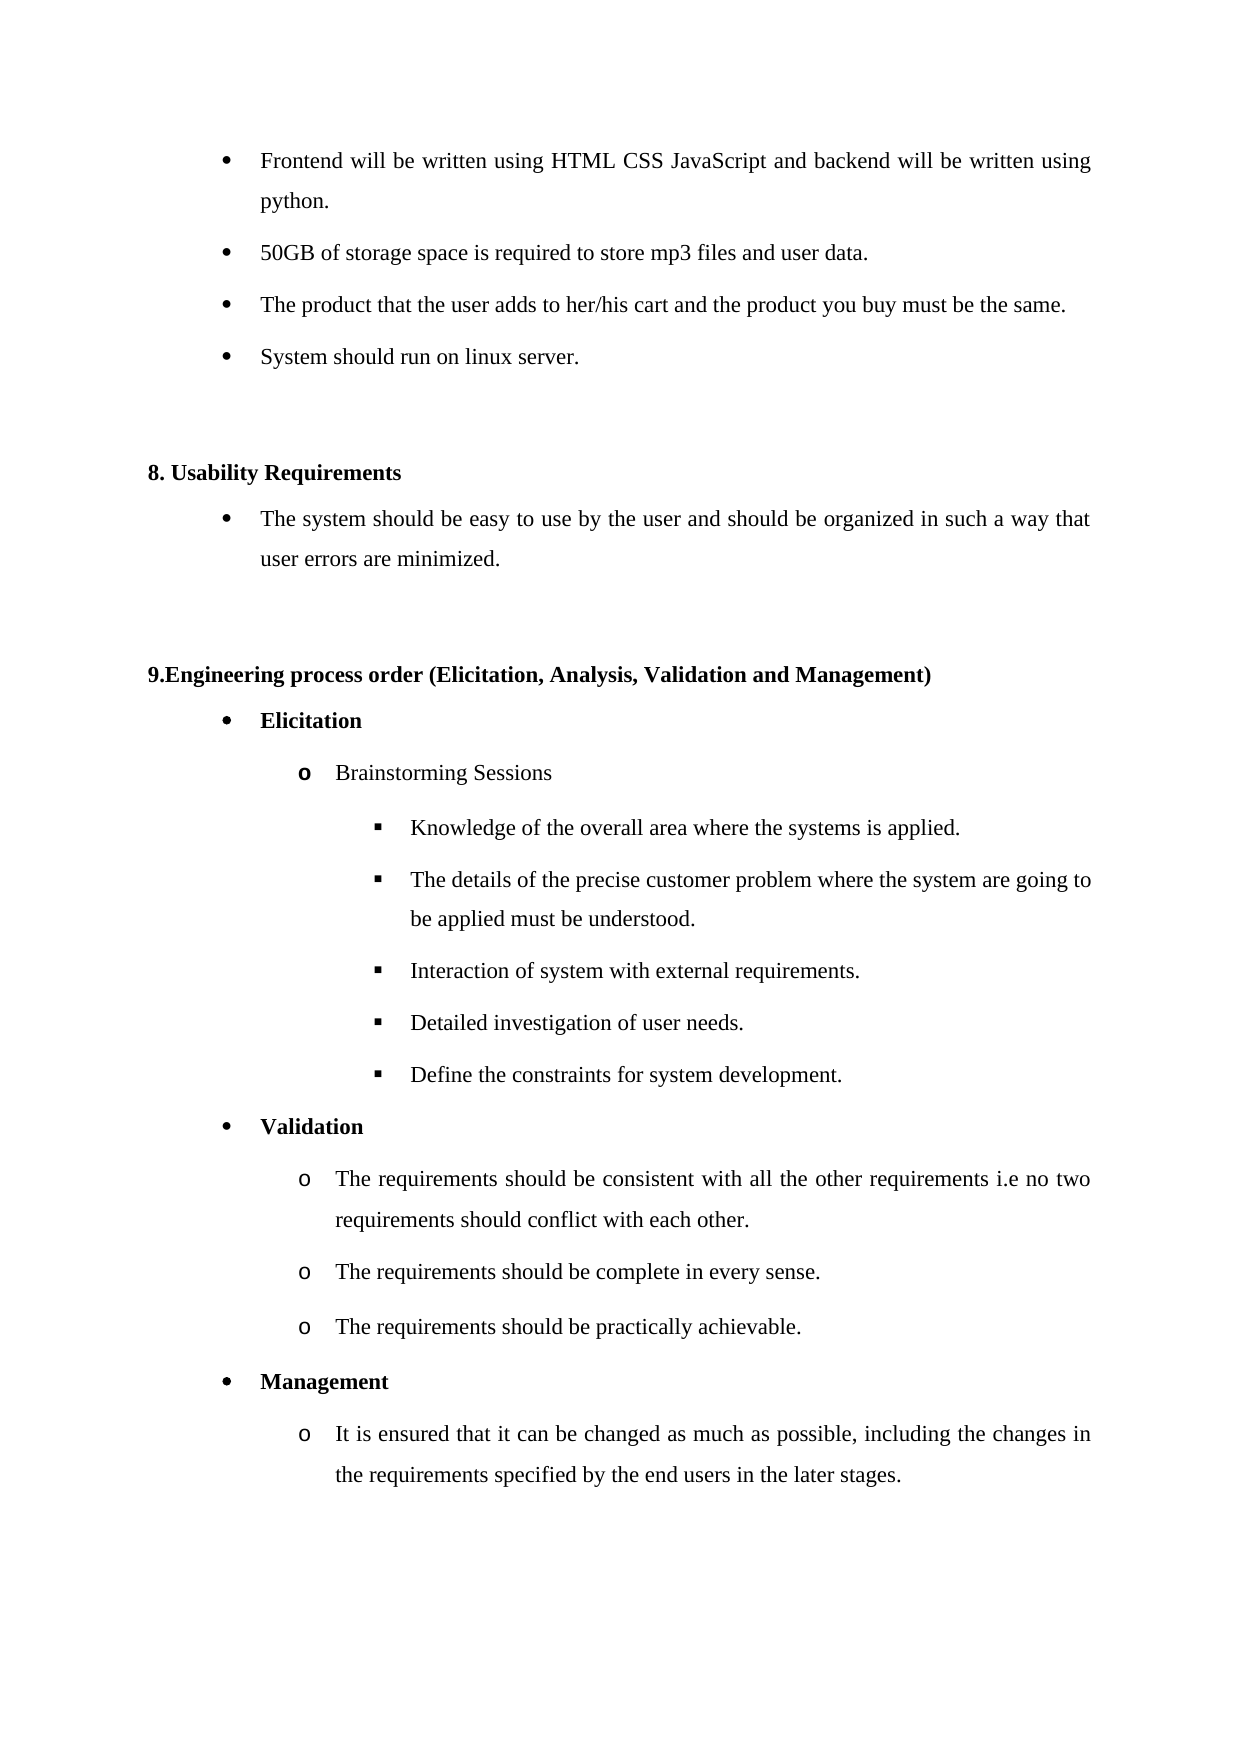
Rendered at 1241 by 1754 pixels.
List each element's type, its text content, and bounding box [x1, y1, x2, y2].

list The details of the precise customer problem where the system are going to be applied must be understood. [373, 866, 1093, 931]
list The requirements should be practically achievable. [298, 1313, 1093, 1341]
list Elicitation [223, 707, 1093, 733]
list Validation [223, 1113, 1093, 1139]
subtitle 9.Engineering process order (Elicitation, Analysis, Validation and Management) [148, 661, 1093, 687]
list The requirements should be consistent with all the other requirements i.e no two requirements should conflict with each other. [298, 1165, 1093, 1233]
list System should run on linux server. [223, 343, 1093, 369]
list Define the constraints for system development. [373, 1061, 1093, 1087]
list Interaction of system with external requirements. [373, 957, 1093, 983]
list It is ensured that it can be changed as much as possible, including the changes in the requirements specified by the end users in the later stages. [298, 1420, 1093, 1488]
list Detailed investigation of user needs. [373, 1009, 1093, 1035]
list Frontend will be written using HTML CSS JavaScript and backend will be written using python. [223, 148, 1093, 213]
list The product that the user adds to her/his cart and the product you buy must be the same. [223, 291, 1093, 317]
list The requirements should be complete in every sense. [298, 1258, 1093, 1287]
list Management [223, 1368, 1093, 1394]
list Knowledge of the overall area where the systems is applied. [373, 814, 1093, 840]
list The system should be easy to use by the user and should be organized in such a way that user errors are minimized. [223, 505, 1093, 571]
list Brainstorming Sessions [298, 759, 1093, 787]
list 50GB of storage space is required to store mp3 files and user data. [223, 239, 1093, 265]
subtitle 8. Usability Requirements [148, 459, 1093, 486]
